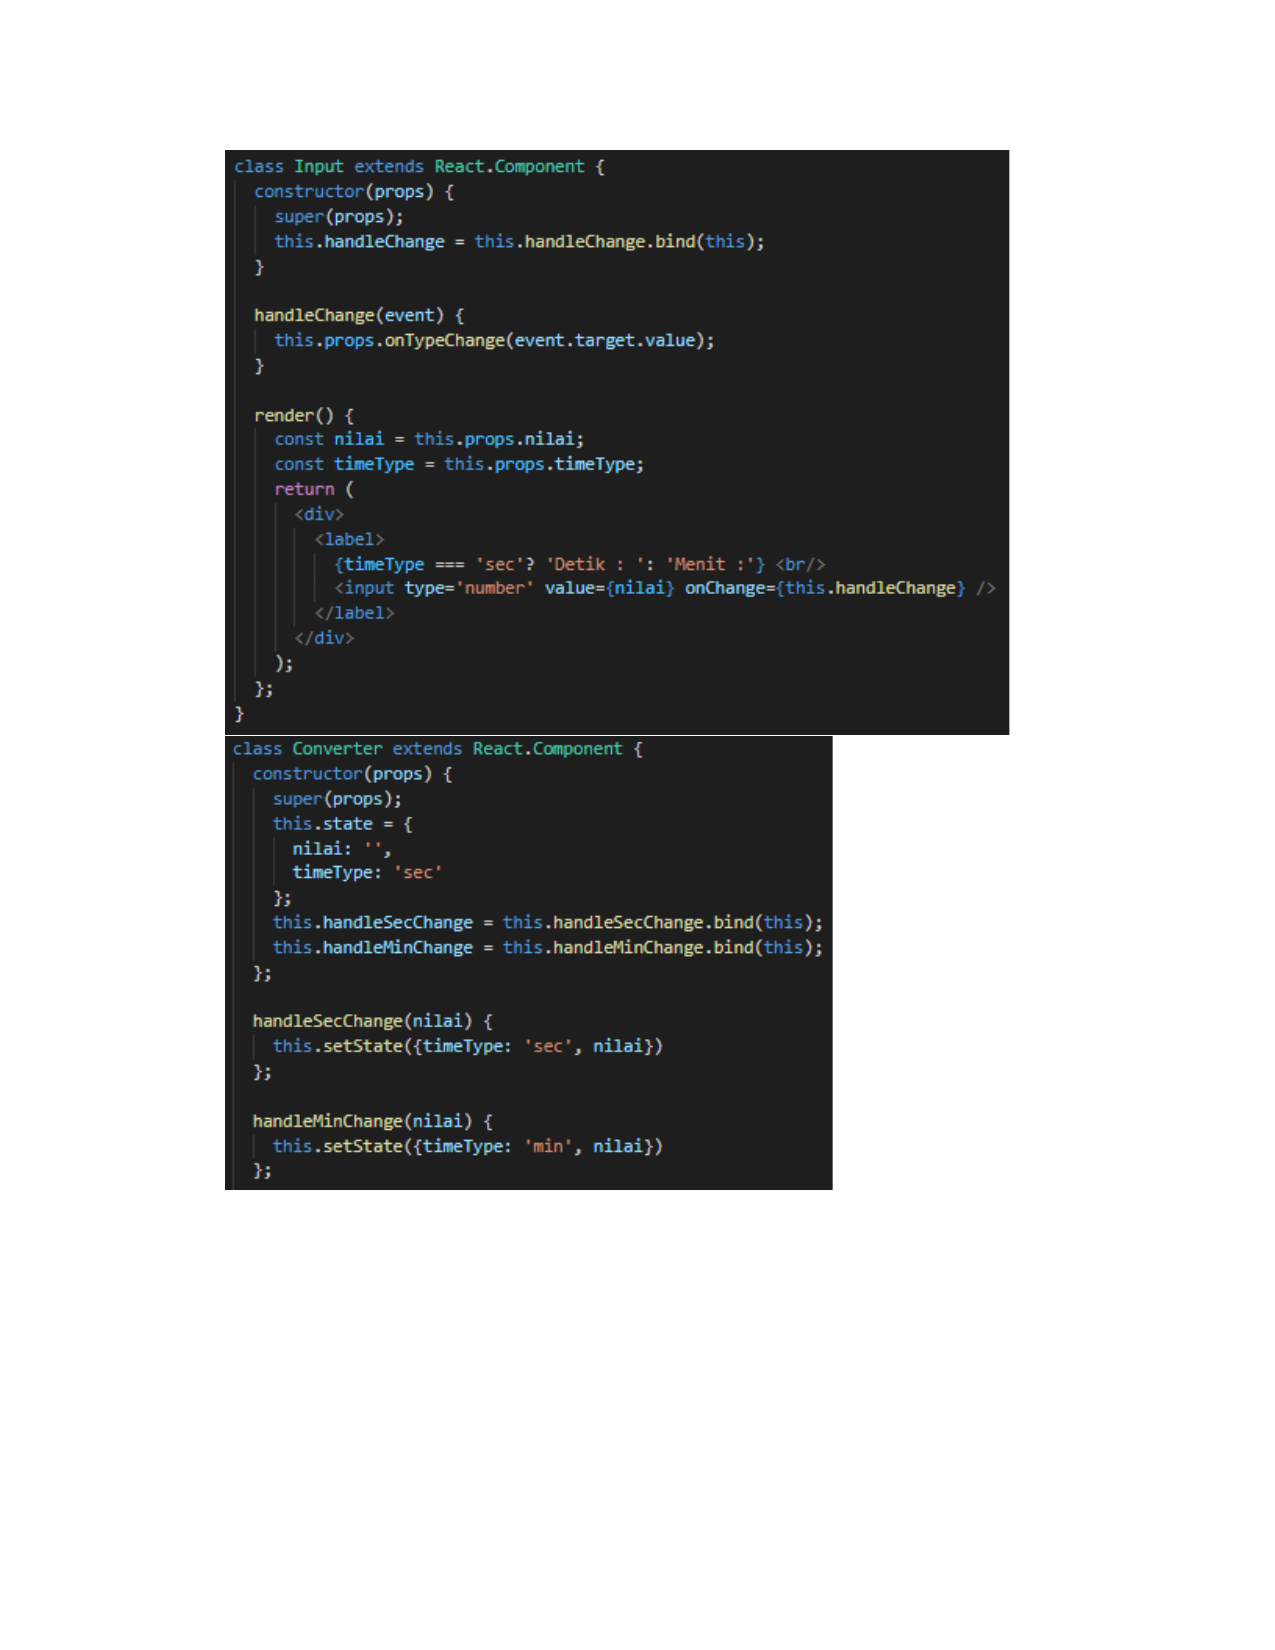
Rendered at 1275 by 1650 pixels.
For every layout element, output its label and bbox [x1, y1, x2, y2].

picture [225, 150, 1010, 735]
picture [225, 736, 833, 1190]
